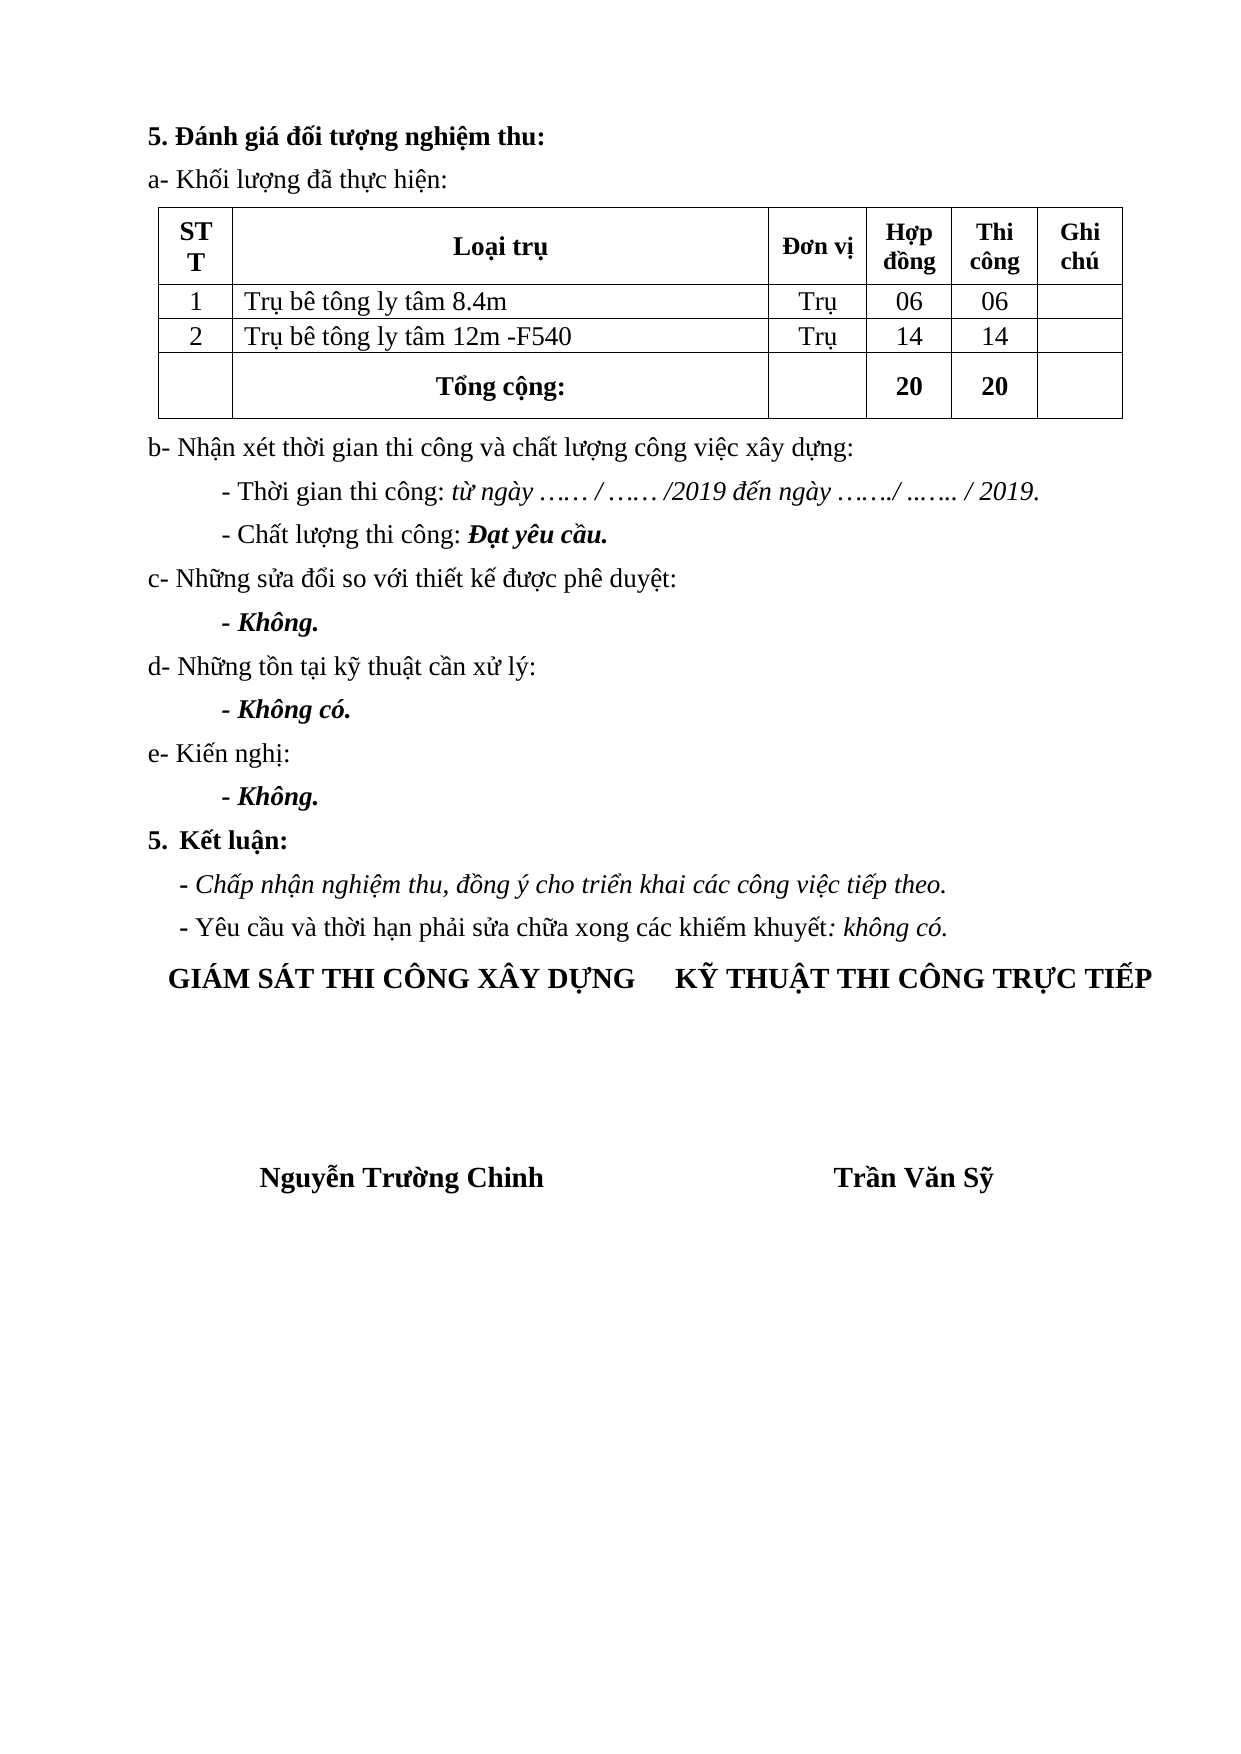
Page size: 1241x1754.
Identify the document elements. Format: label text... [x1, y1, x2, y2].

text - Chất lượng thi công: Đạt yêu cầu. [221, 519, 1137, 550]
table_cell Trụ [769, 285, 866, 318]
table_cell Trụ bê tông ly tâm 12m -F540 [233, 319, 768, 352]
table_cell 20 [867, 353, 951, 418]
list Kết luận: [148, 824, 1137, 855]
table_cell 14 [952, 319, 1037, 352]
table_cell 06 [952, 285, 1037, 318]
table_cell [1038, 353, 1122, 418]
table_cell [1038, 285, 1122, 318]
text d- Những tồn tại kỹ thuật cần xử lý: [148, 649, 1137, 681]
table_cell 2 [159, 319, 232, 352]
table_cell Trụ bê tông ly tâm 8.4m [233, 285, 768, 318]
text a- Khối lượng đã thực hiện: [148, 163, 1137, 195]
table_cell [1038, 319, 1122, 352]
text - Không. [221, 606, 1137, 637]
table_cell Trụ [769, 319, 866, 352]
table_header Ghi chú [1038, 208, 1122, 283]
table_header Hợp đồng [867, 208, 951, 283]
table_cell 06 [867, 285, 951, 318]
text - Không. [221, 781, 1137, 812]
table_cell 1 [159, 285, 232, 318]
text - Chấp nhận nghiệm thu, đồng ý cho triển khai các công việc tiếp theo. [179, 868, 1137, 899]
table_cell 20 [952, 353, 1037, 418]
table_header STT [159, 208, 232, 283]
text - Yêu cầu và thời hạn phải sửa chữa xong các khiếm khuyết: không có. [179, 911, 1137, 943]
table_cell [159, 353, 232, 418]
table_header Loại trụ [233, 208, 768, 283]
text b- Nhận xét thời gian thi công và chất lượng công việc xây dựng: [148, 431, 1137, 462]
text e- Kiến nghị: [148, 737, 1137, 768]
table_header GIÁM SÁT THI CÔNG XÂY DỰNG Nguyễn Trường Chinh [148, 955, 656, 1200]
table_header Thi công [952, 208, 1037, 283]
text 5. Đánh giá đối tượng nghiệm thu: [148, 120, 1137, 151]
table_header KỸ THUẬT THI CÔNG TRỰC TIẾP Trần Văn Sỹ [656, 955, 1171, 1200]
table_cell 14 [867, 319, 951, 352]
table_cell Tổng cộng: [233, 353, 768, 418]
text - Thời gian thi công: từ ngày …… / …… /2019 đến ngày ……./ ..….. / 2019. [221, 475, 1137, 506]
table_header Đơn vị [769, 208, 866, 283]
text - Không có. [221, 693, 1137, 724]
table_cell [769, 353, 866, 418]
text c- Những sửa đổi so với thiết kế được phê duyệt: [148, 562, 1137, 593]
